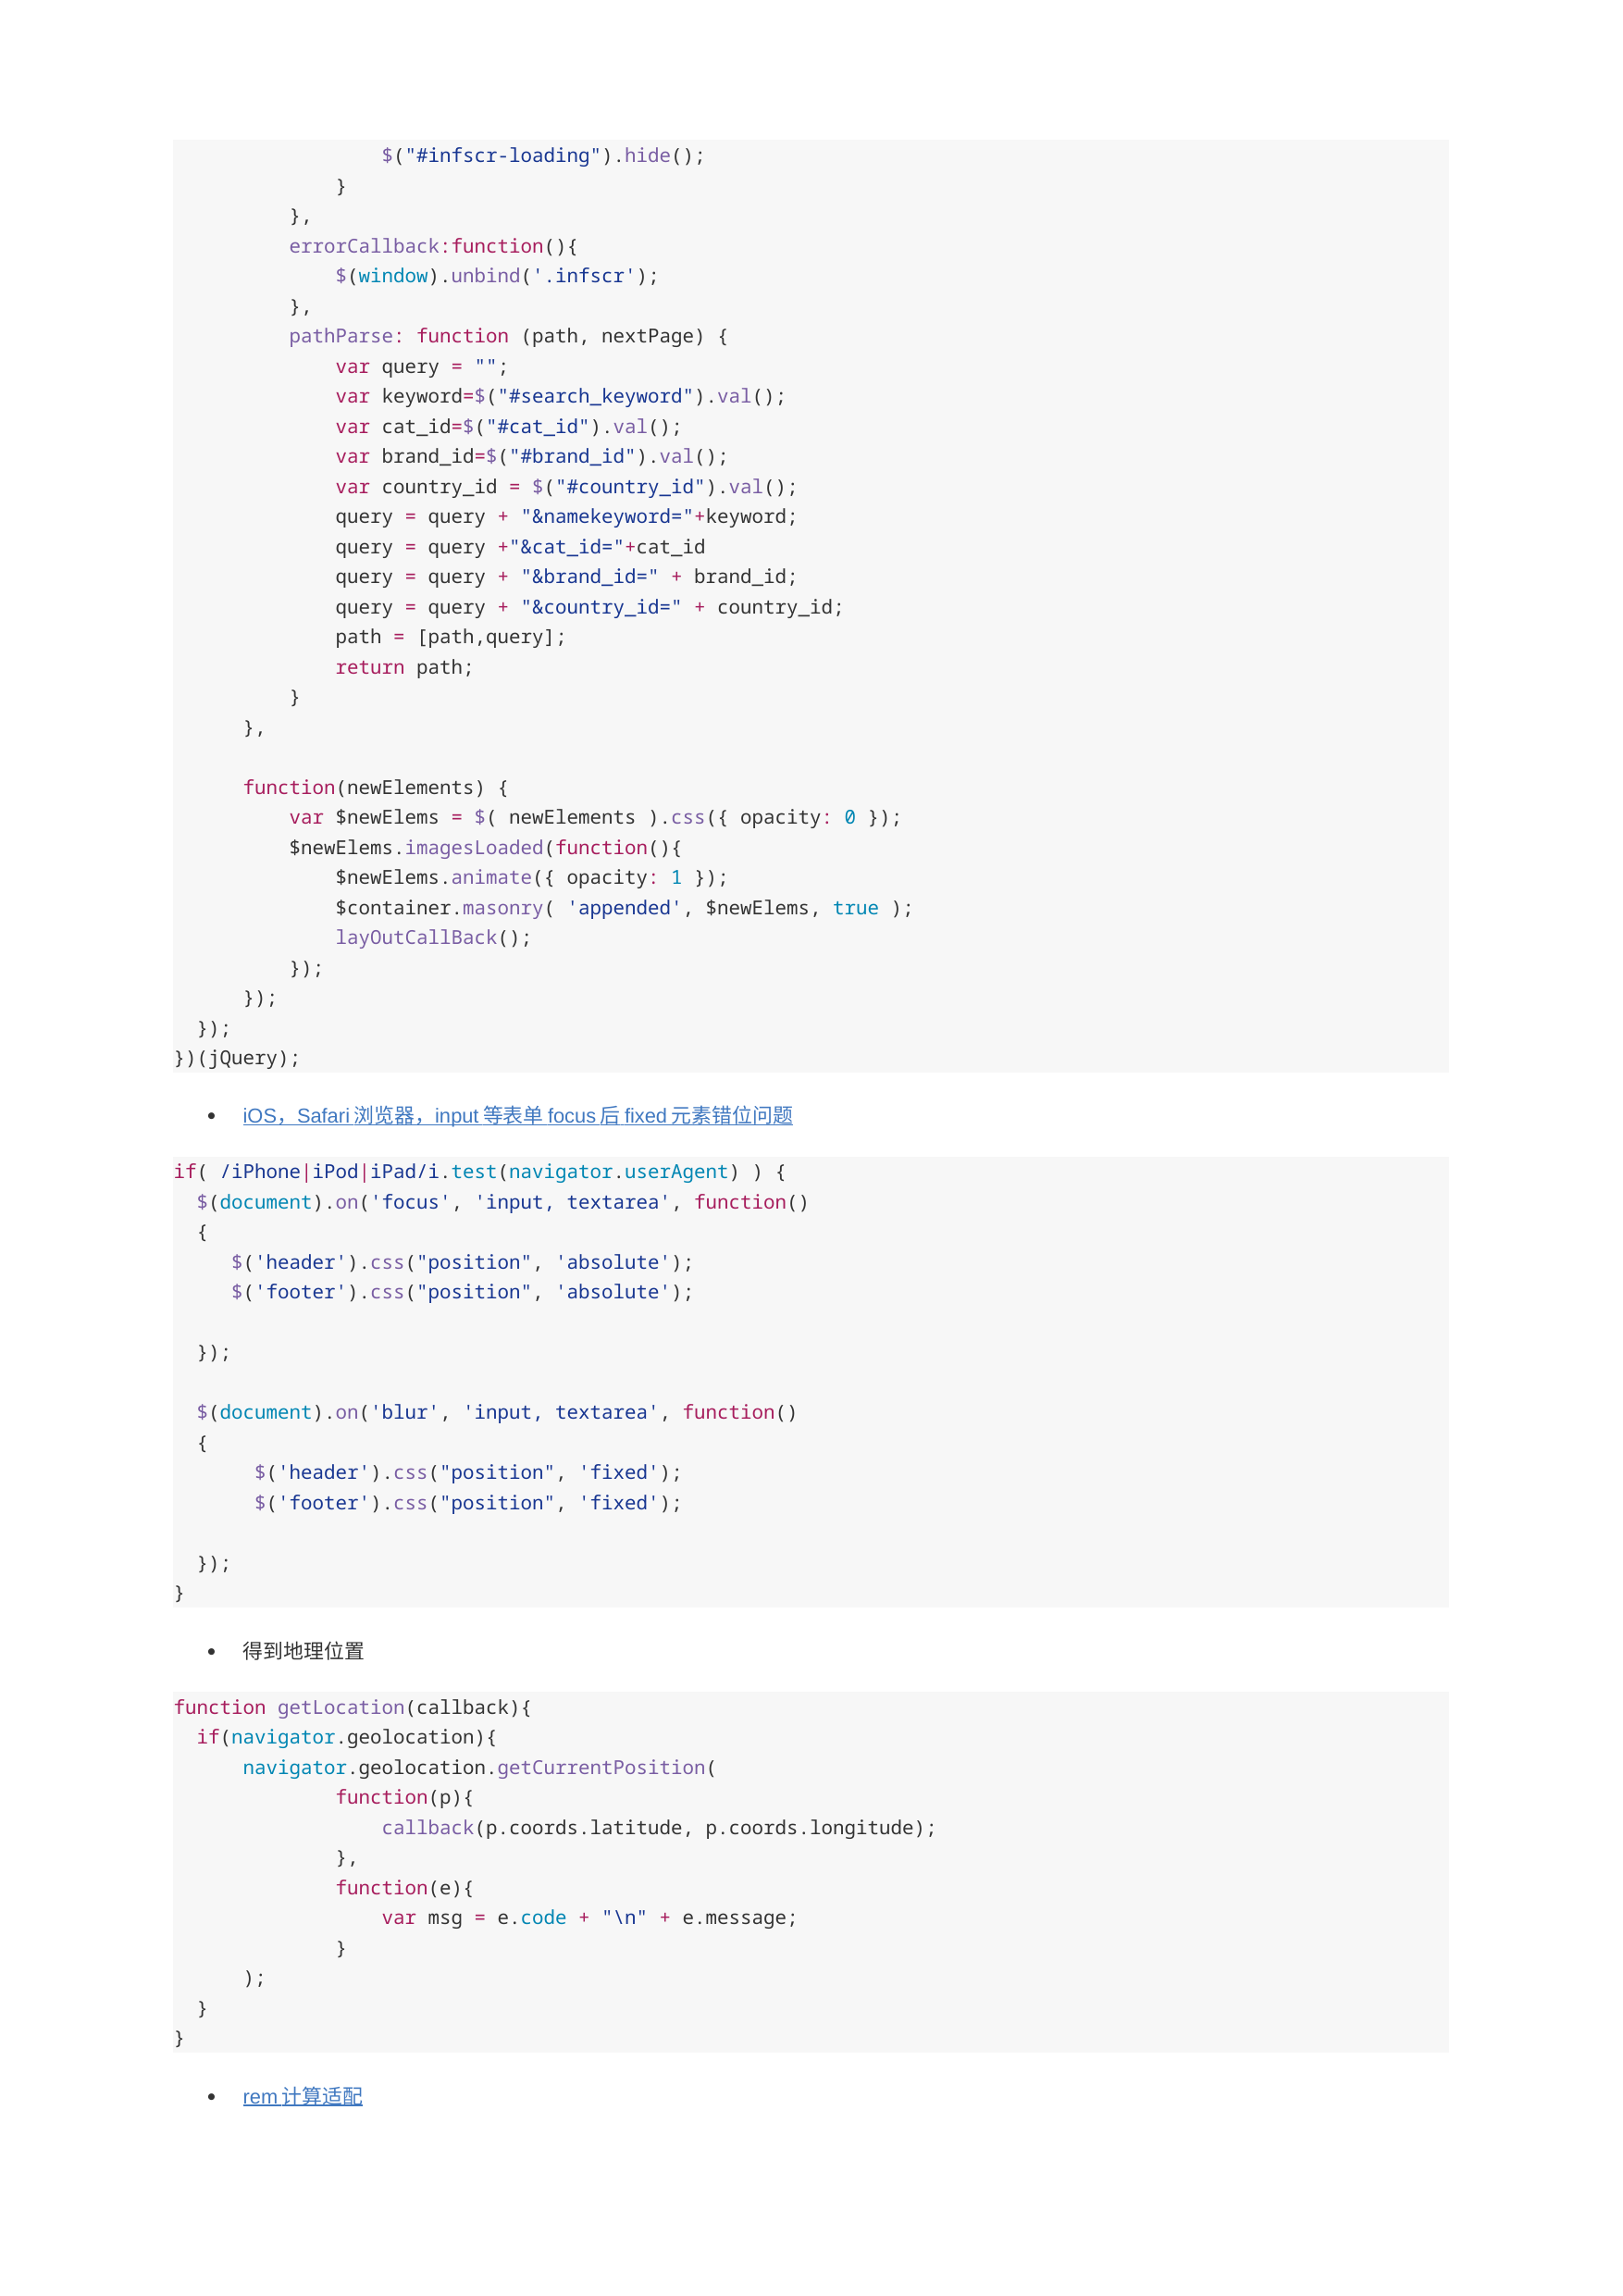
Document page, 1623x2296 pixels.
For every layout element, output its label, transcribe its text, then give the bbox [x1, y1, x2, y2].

text } [173, 1932, 1449, 1963]
text } [173, 2023, 1449, 2053]
text $container.masonry( 'appended', $newElems, true ); [173, 892, 1449, 922]
text var cat_id=$("#cat_id").val(); [173, 411, 1449, 441]
text $('header').css("position", 'absolute'); [173, 1247, 1449, 1277]
text $newElems.imagesLoaded(function(){ [173, 832, 1449, 862]
text }); [173, 952, 1449, 982]
text function(newElements) { [173, 772, 1449, 801]
text $(window).unbind('.infscr'); [173, 260, 1449, 291]
text path = [path,query]; [173, 621, 1449, 652]
list iOS，Safari浏览器，input等表单focus后fixed元素错位问题 [208, 1099, 1449, 1130]
text } [173, 1992, 1449, 2023]
text })(jQuery); [173, 1042, 1449, 1073]
text }, [173, 200, 1449, 230]
text $(document).on('focus', 'input, textarea', function() [173, 1186, 1449, 1217]
text $('header').css("position", 'fixed'); [173, 1458, 1449, 1487]
text layOutCallBack(); [173, 922, 1449, 952]
text query = query + "&brand_id=" + brand_id; [173, 561, 1449, 591]
text $(document).on('blur', 'input, textarea', function() [173, 1397, 1449, 1427]
text { [173, 1427, 1449, 1458]
text }, [173, 291, 1449, 320]
text function(e){ [173, 1872, 1449, 1903]
list rem计算适配 [208, 2079, 1449, 2110]
text query = query + "&namekeyword="+keyword; [173, 501, 1449, 531]
text } [173, 681, 1449, 712]
text } [173, 170, 1449, 200]
text $('footer').css("position", 'fixed'); [173, 1487, 1449, 1518]
list 得到地理位置 [208, 1634, 1449, 1665]
text function getLocation(callback){ [173, 1692, 1449, 1722]
text $newElems.animate({ opacity: 1 }); [173, 862, 1449, 892]
text function(p){ [173, 1782, 1449, 1812]
text }); [173, 1547, 1449, 1578]
text { [173, 1217, 1449, 1247]
text } [173, 1578, 1449, 1607]
text var brand_id=$("#brand_id").val(); [173, 441, 1449, 471]
text errorCallback:function(){ [173, 230, 1449, 260]
text }); [173, 1012, 1449, 1042]
text if( /iPhone|iPod|iPad/i.test(navigator.userAgent) ) { [173, 1157, 1449, 1186]
text var msg = e.code + "\n" + e.message; [173, 1903, 1449, 1932]
text }); [173, 982, 1449, 1012]
text query = query +"&cat_id="+cat_id [173, 531, 1449, 561]
text return path; [173, 652, 1449, 681]
text ); [173, 1963, 1449, 1992]
text }, [173, 1843, 1449, 1872]
text if(navigator.geolocation){ [173, 1722, 1449, 1752]
text }, [173, 712, 1449, 741]
text var query = ""; [173, 351, 1449, 380]
text }); [173, 1337, 1449, 1367]
text var keyword=$("#search_keyword").val(); [173, 380, 1449, 411]
text $("#infscr-loading").hide(); [173, 140, 1449, 170]
text pathParse: function (path, nextPage) { [173, 320, 1449, 351]
text callback(p.coords.latitude, p.coords.longitude); [173, 1812, 1449, 1843]
text var country_id = $("#country_id").val(); [173, 471, 1449, 501]
text $('footer').css("position", 'absolute'); [173, 1277, 1449, 1307]
text var $newElems = $( newElements ).css({ opacity: 0 }); [173, 801, 1449, 832]
text query = query + "&country_id=" + country_id; [173, 591, 1449, 621]
text navigator.geolocation.getCurrentPosition( [173, 1752, 1449, 1782]
